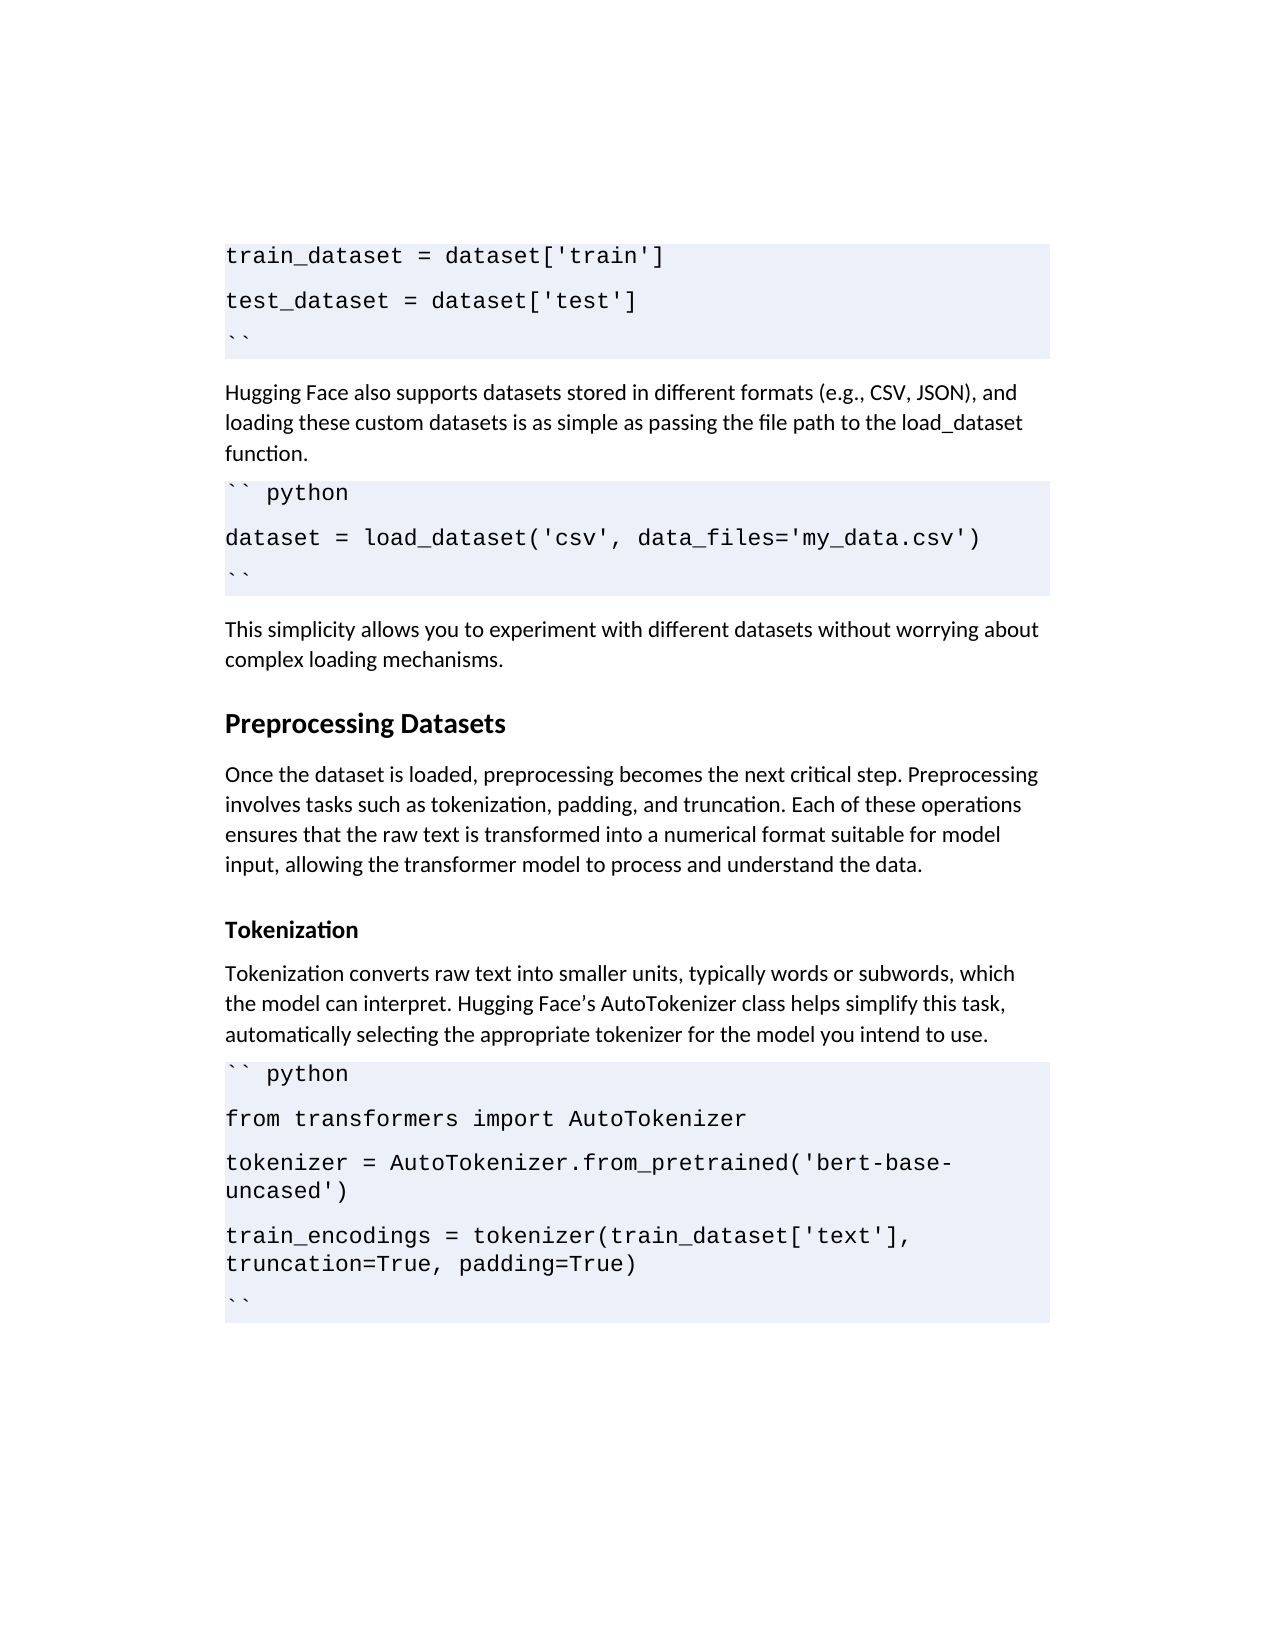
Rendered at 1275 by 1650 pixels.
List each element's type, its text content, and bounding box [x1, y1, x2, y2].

text train_dataset = dataset['train'] [225, 244, 1050, 270]
text from transformers import AutoTokenizer [225, 1107, 1050, 1133]
text This simplicity allows you to experiment with different datasets without worrying about complex loading mechanisms. [225, 615, 1050, 673]
text `` python [225, 481, 1050, 507]
text `` [225, 334, 1050, 359]
text tokenizer = AutoTokenizer.from_pretrained('bert-base-uncased') [225, 1152, 1050, 1206]
text Hugging Face also supports datasets stored in different formats (e.g., CSV, JSON), and loading these custom datasets is as simple as passing the file path to the load_dataset function. [225, 378, 1050, 467]
text `` [225, 571, 1050, 596]
text `` [225, 1297, 1050, 1323]
text `` python [225, 1062, 1050, 1088]
text Once the dataset is loaded, preprocessing becomes the next critical step. Preprocessing involves tasks such as tokenization, padding, and truncation. Each of these operations ensures that the raw text is transformed into a numerical format suitable for model input, allowing the transformer model to process and understand the data. [225, 760, 1050, 878]
text train_encodings = tokenizer(train_dataset['text'], truncation=True, padding=True) [225, 1224, 1050, 1278]
text test_dataset = dataset['test'] [225, 289, 1050, 315]
subtitle Preprocessing Datasets [225, 705, 1050, 740]
subtitle Tokenization [225, 914, 1050, 944]
text Tokenization converts raw text into smaller units, typically words or subwords, which the model can interpret. Hugging Face’s AutoTokenizer class helps simplify this task, automatically selecting the appropriate tokenizer for the model you intend to use. [225, 959, 1050, 1048]
text dataset = load_dataset('csv', data_files='my_data.csv') [225, 526, 1050, 552]
